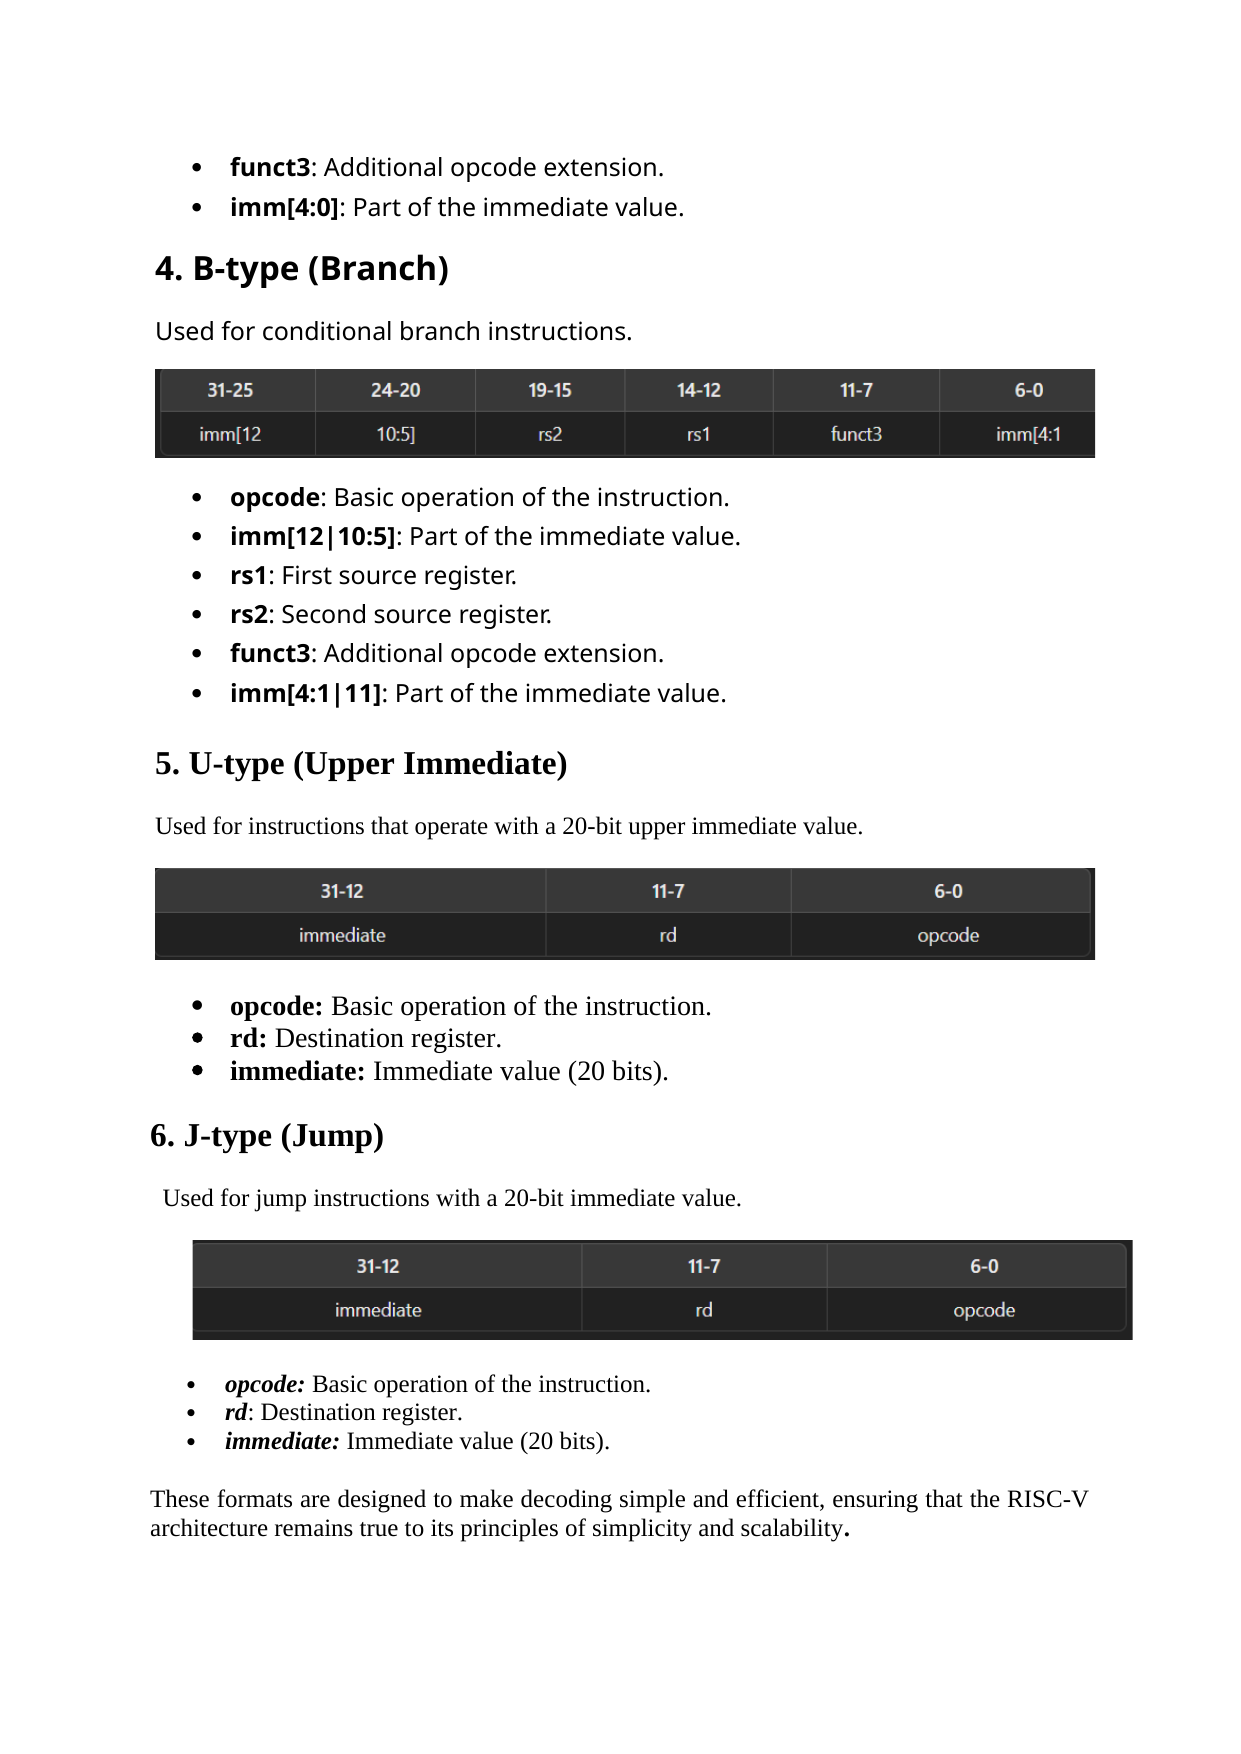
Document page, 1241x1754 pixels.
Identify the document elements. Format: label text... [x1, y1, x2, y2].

list imm[4:0]: Part of the immediate value. [192, 189, 1090, 223]
text These formats are designed to make decoding simple and efficient, ensuring that the RISC-V architecture remains true to its principles of simplicity and scalability. [150, 1484, 1090, 1542]
list funct3: Additional opcode extension. [192, 636, 1090, 670]
list imm[12|10:5]: Part of the immediate value. [192, 518, 1090, 553]
list funct3: Additional opcode extension. [192, 150, 1090, 184]
list rd: Destination register. [192, 1021, 1090, 1053]
list opcode: Basic operation of the instruction. [192, 988, 1090, 1021]
text 5. U-type (Upper Immediate) [155, 743, 1090, 782]
picture [155, 868, 1096, 960]
list opcode: Basic operation of the instruction. [192, 479, 1090, 513]
picture [155, 369, 1096, 458]
text 4. B-type (Branch) [155, 245, 1090, 290]
list immediate: Immediate value (20 bits). [192, 1053, 1090, 1086]
list rd: Destination register. [187, 1397, 1090, 1426]
list opcode: Basic operation of the instruction. [187, 1369, 1090, 1397]
text Used for instructions that operate with a 20-bit upper immediate value. [155, 811, 1090, 840]
list imm[4:1|11]: Part of the immediate value. [192, 675, 1090, 709]
text Used for jump instructions with a 20-bit immediate value. [150, 1183, 1090, 1211]
text 6. J-type (Jump) [150, 1115, 1090, 1153]
list rs1: First source register. [192, 558, 1090, 592]
list rs2: Second source register. [192, 597, 1090, 631]
list immediate: Immediate value (20 bits). [187, 1426, 1090, 1455]
picture [192, 1240, 1133, 1340]
text Used for conditional branch instructions. [155, 314, 1090, 348]
